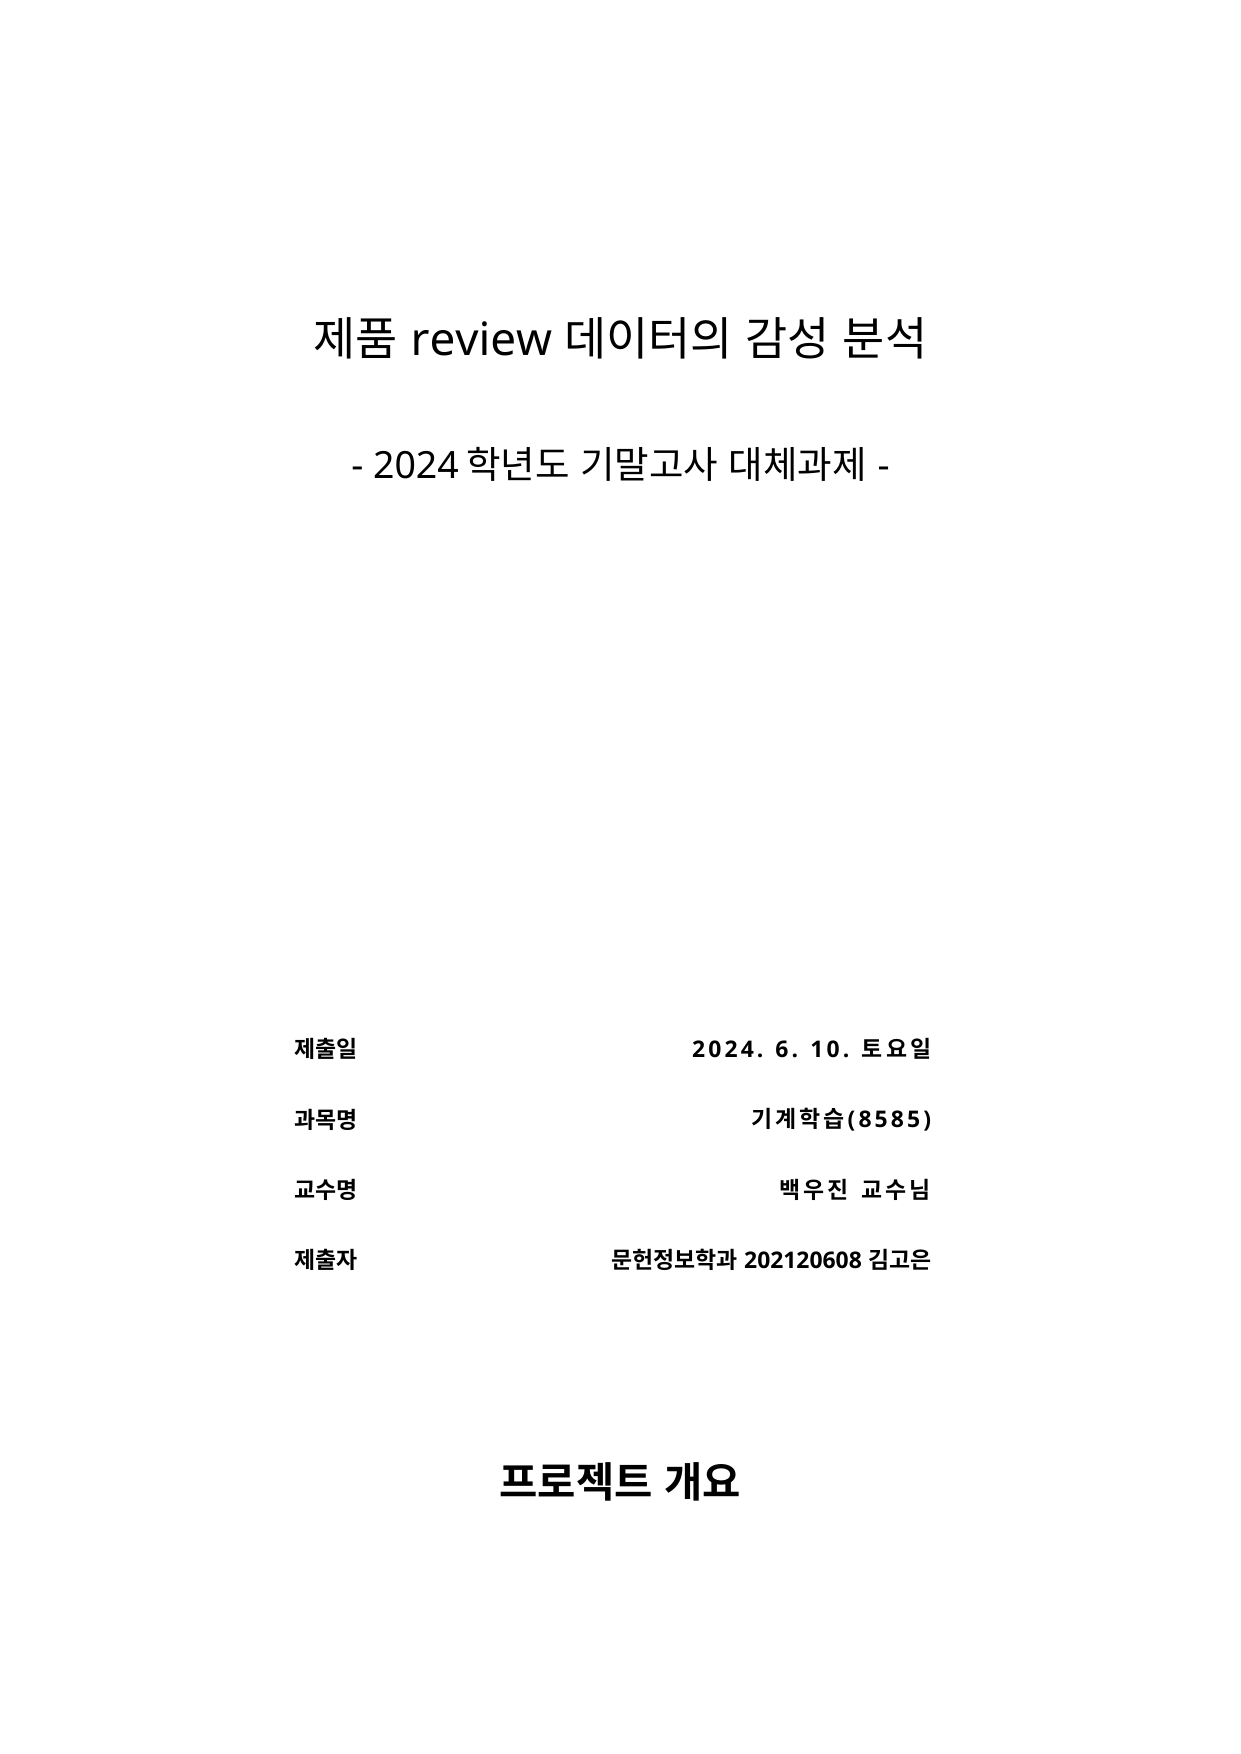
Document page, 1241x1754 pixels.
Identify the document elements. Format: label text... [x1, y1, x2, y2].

table_cell 문헌정보학과 202120608 김고은 [510, 1228, 957, 1299]
table_cell 백우진 교수님 [510, 1158, 957, 1228]
text - 2024학년도 기말고사 대체과제 - [150, 435, 1090, 489]
text 제품 review 데이터의 감성 분석 [150, 302, 1090, 368]
table_cell 기계학습(8585) [510, 1088, 957, 1158]
table_header 제출일 [284, 1017, 509, 1087]
table_cell 교수명 [284, 1158, 509, 1228]
text 프로젝트 개요 [150, 1449, 1090, 1509]
table_cell 제출자 [284, 1228, 509, 1299]
table_header 2024. 6. 10. 토요일 [510, 1017, 957, 1087]
table_cell 과목명 [284, 1088, 509, 1158]
